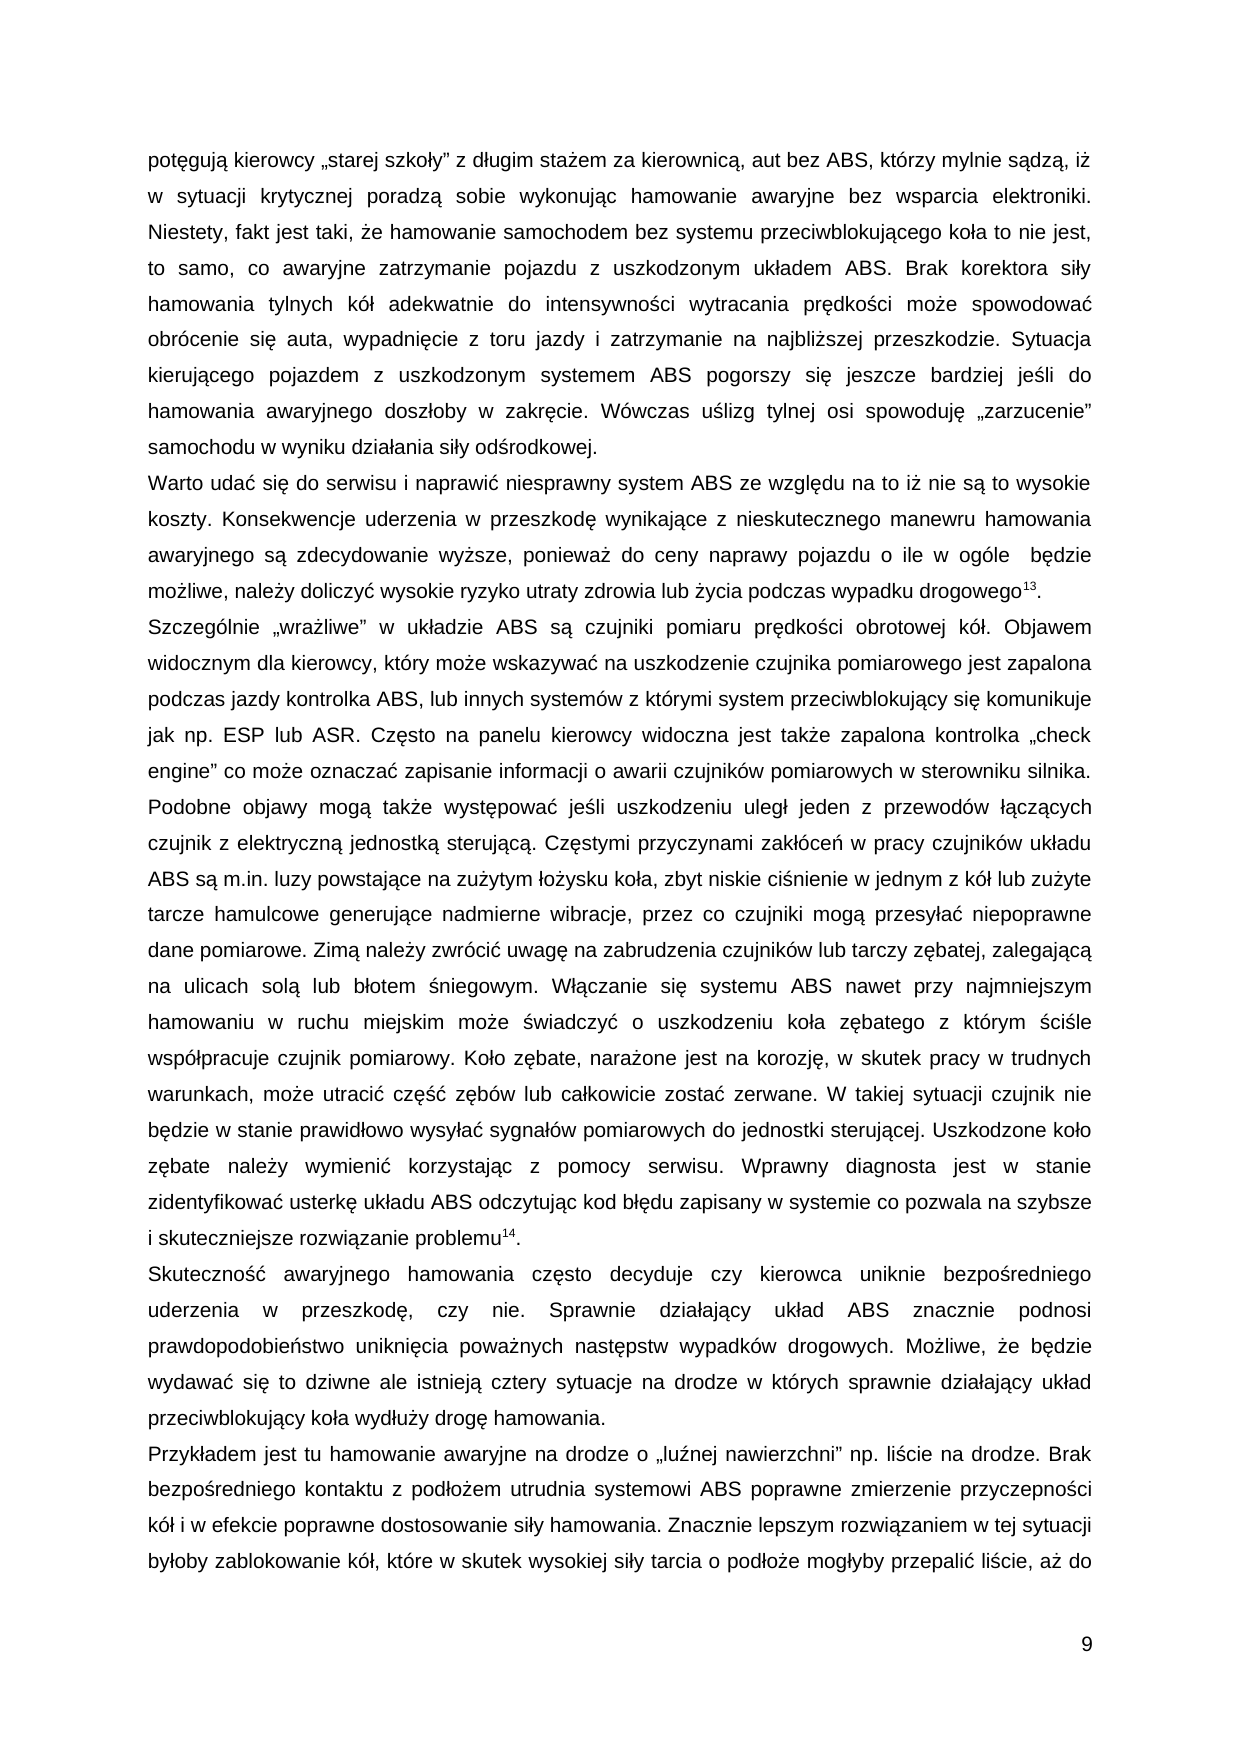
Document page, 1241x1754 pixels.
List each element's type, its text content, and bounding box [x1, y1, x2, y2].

text Skuteczność awaryjnego hamowania często decyduje czy kierowca uniknie bezpośredniego uderzenia w przeszkodę, czy nie. Sprawnie działający układ ABS znacznie podnosi prawdopodobieństwo uniknięcia poważnych następstw wypadków drogowych. Możliwe, że będzie wydawać się to dziwne ale istnieją cztery sytuacje na drodze w których sprawnie działający układ przeciwblokujący koła wydłuży drogę hamowania. [148, 1262, 1093, 1429]
text Szczególnie „wrażliwe” w układzie ABS są czujniki pomiaru prędkości obrotowej kół. Objawem widocznym dla kierowcy, który może wskazywać na uszkodzenie czujnika pomiarowego jest zapalona podczas jazdy kontrolka ABS, lub innych systemów z którymi system przeciwblokujący się komunikuje jak np. ESP lub ASR. Często na panelu kierowcy widoczna jest także zapalona kontrolka „check engine” co może oznaczać zapisanie informacji o awarii czujników pomiarowych w sterowniku silnika. Podobne objawy mogą także występować jeśli uszkodzeniu uległ jeden z przewodów łączących czujnik z elektryczną jednostką sterującą. Częstymi przyczynami zakłóceń w pracy czujników układu ABS są m.in. luzy powstające na zużytym łożysku koła, zbyt niskie ciśnienie w jednym z kół lub zużyte tarcze hamulcowe generujące nadmierne wibracje, przez co czujniki mogą przesyłać niepoprawne dane pomiarowe. Zimą należy zwrócić uwagę na zabrudzenia czujników lub tarczy zębatej, zalegającą na ulicach solą lub błotem śniegowym. Włączanie się systemu ABS nawet przy najmniejszym hamowaniu w ruchu miejskim może świadczyć o uszkodzeniu koła zębatego z którym ściśle współpracuje czujnik pomiarowy. Koło zębate, narażone jest na korozję, w skutek pracy w trudnych warunkach, może utracić część zębów lub całkowicie zostać zerwane. W takiej sytuacji czujnik nie będzie w stanie prawidłowo wysyłać sygnałów pomiarowych do jednostki sterującej. Uszkodzone koło zębate należy wymienić korzystając z pomocy serwisu. Wprawny diagnosta jest w stanie zidentyfikować usterkę układu ABS odczytując kod błędu zapisany w systemie co pozwala na szybsze i skuteczniejsze rozwiązanie problemu. [148, 615, 1093, 1250]
text Warto udać się do serwisu i naprawić niesprawny system ABS ze względu na to iż nie są to wysokie koszty. Konsekwencje uderzenia w przeszkodę wynikające z nieskutecznego manewru hamowania awaryjnego są zdecydowanie wyższe, ponieważ do ceny naprawy pojazdu o ile w ogóle będzie możliwe, należy doliczyć wysokie ryzyko utraty zdrowia lub życia podczas wypadku drogowego. [148, 471, 1093, 603]
